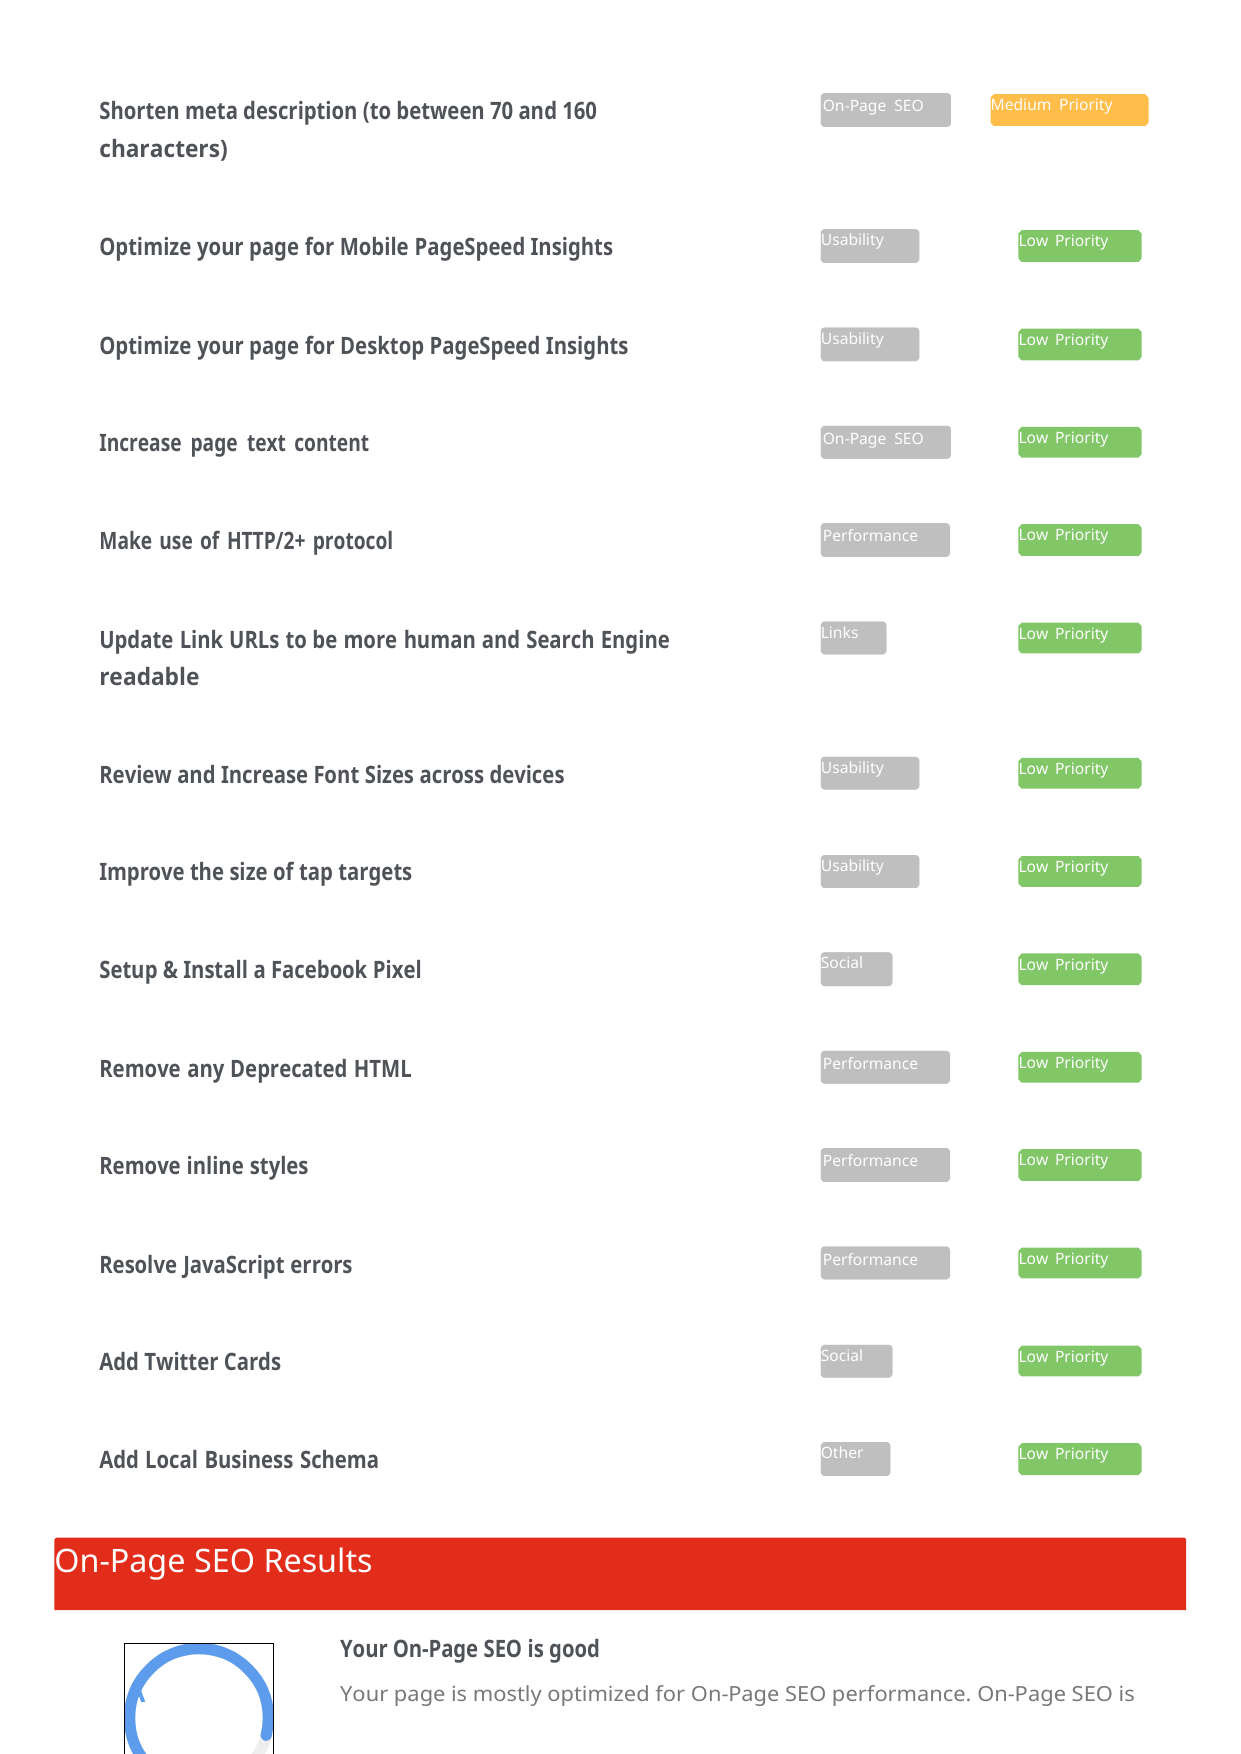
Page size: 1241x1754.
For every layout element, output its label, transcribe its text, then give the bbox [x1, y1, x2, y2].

text Update Link URLs to be more human and Search Engine readable [99, 622, 727, 692]
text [340, 1679, 1169, 1707]
text Improve the size of tap targets [99, 855, 1213, 888]
subtitle Optimize your page for Desktop PageSpeed Insights [99, 328, 1213, 361]
picture [125, 1644, 273, 1754]
subtitle Make use of HTTP/2+ protocol [99, 524, 1213, 557]
text Optimize your page for Mobile PageSpeed Insights [99, 230, 1213, 263]
subtitle Remove inline styles [99, 1149, 1213, 1182]
subtitle Setup & Install a Facebook Pixel [99, 953, 1213, 986]
text Add Local Business Schema [99, 1443, 1213, 1476]
subtitle Your On-Page SEO is good [340, 1632, 1213, 1665]
subtitle Review and Increase Font Sizes across devices [99, 758, 1213, 790]
text Increase page text content [99, 426, 1213, 458]
subtitle Shorten meta description (to between 70 and 160 characters) [99, 94, 727, 164]
text Resolve JavaScript errors [99, 1247, 1213, 1280]
text Remove any Deprecated HTML [99, 1052, 1213, 1084]
subtitle Add Twitter Cards [99, 1345, 1213, 1377]
